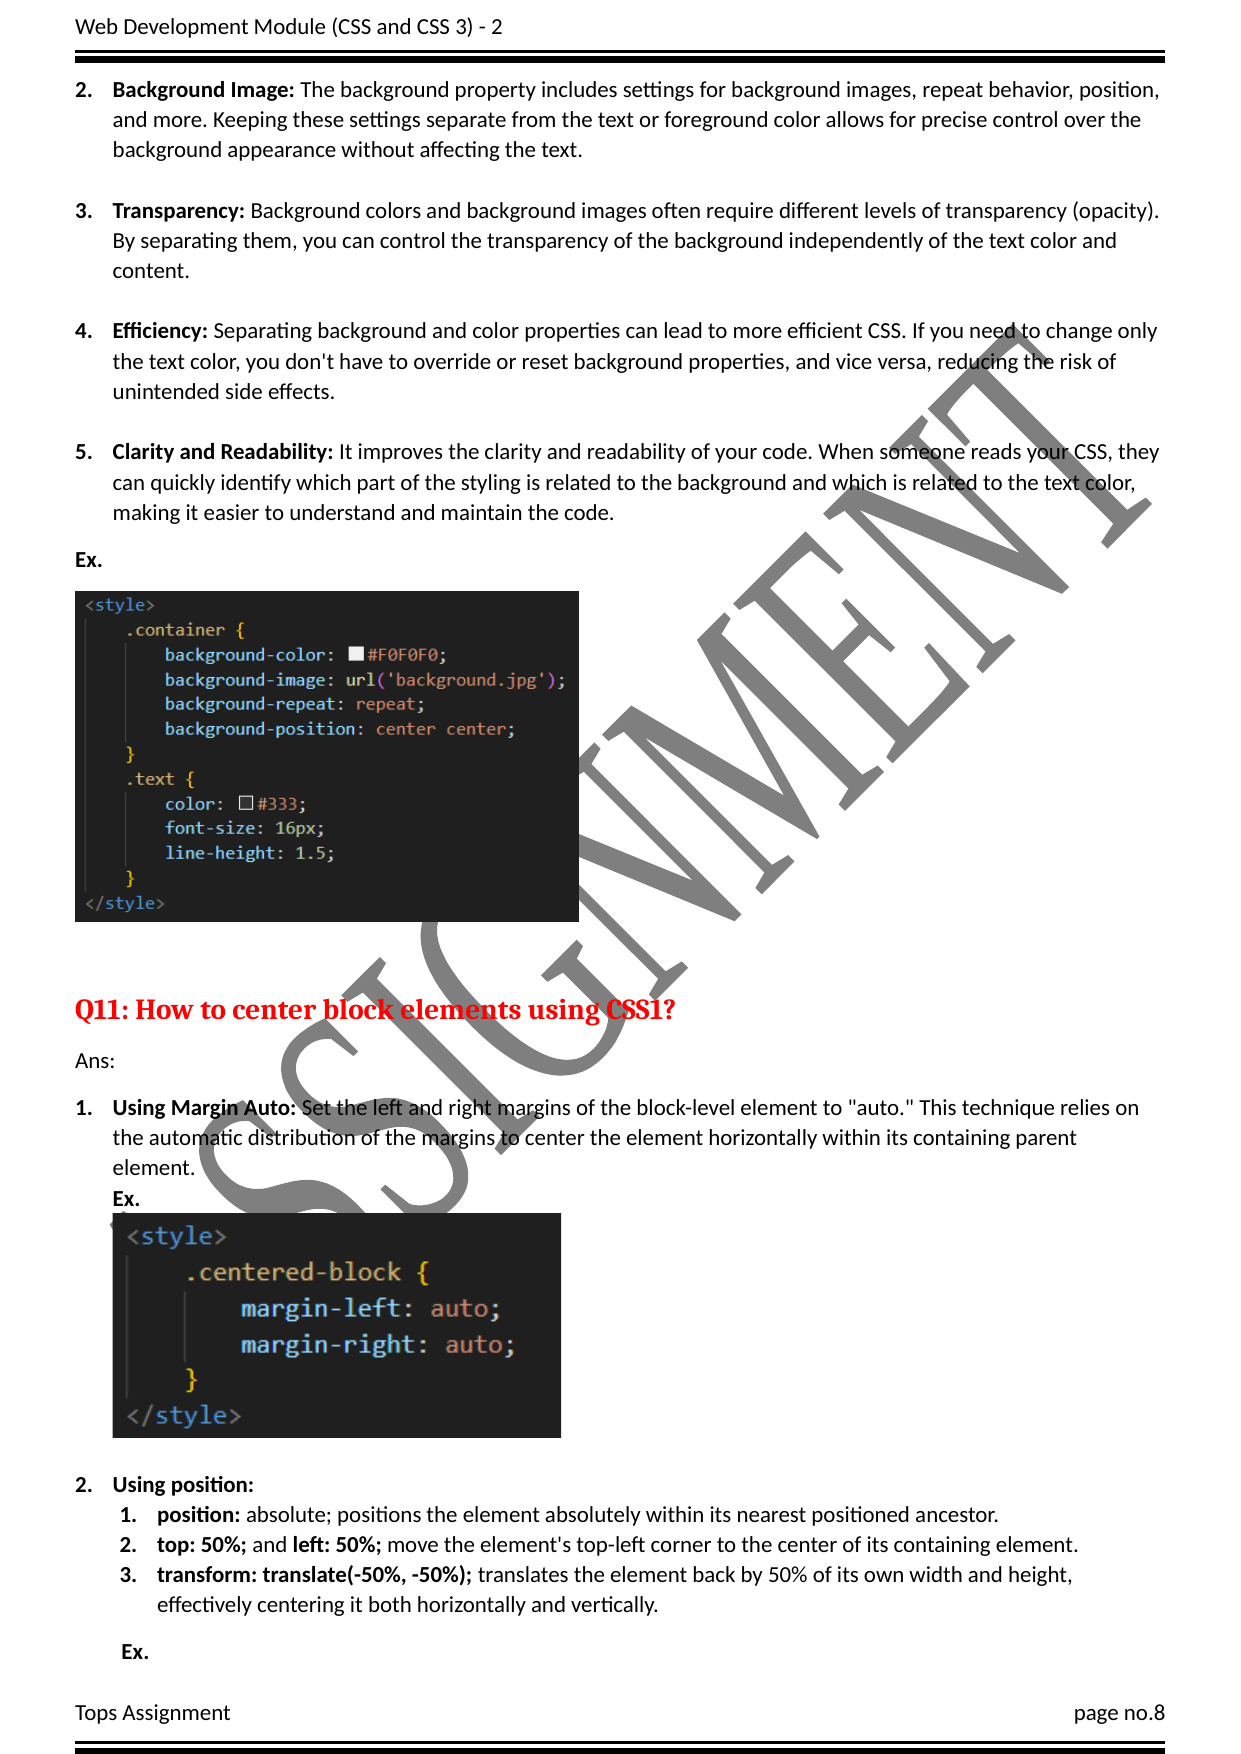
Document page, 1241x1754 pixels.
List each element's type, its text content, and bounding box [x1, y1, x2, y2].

picture [75, 591, 579, 922]
text Ex. [75, 545, 1165, 573]
list Transparency: Background colors and background images often require different levels of transparency (opacity). By separating them, you can control the transparency of the background independently of the text color and content. [75, 196, 1165, 284]
text Q11: How to center block elements using CSS1? [75, 993, 1165, 1027]
list Using Margin Auto: Set the left and right margins of the block-level element to "auto." This technique relies on the automatic distribution of the margins to center the element horizontally within its containing parent element. [75, 1093, 1165, 1182]
list Ex. [112, 1184, 1165, 1212]
text Ex. [75, 1637, 1165, 1666]
list transform: translate(-50%, -50%); translates the element back by 50% of its own width and height, effectively centering it both horizontally and vertically. [119, 1560, 1165, 1619]
list position: absolute; positions the element absolutely within its nearest positioned ancestor. [119, 1500, 1165, 1528]
text Ans: [75, 1046, 1165, 1074]
list top: 50%; and left: 50%; move the element's top-left corner to the center of its containing element. [119, 1530, 1165, 1558]
list Efficiency: Separating background and color properties can lead to more efficient CSS. If you need to change only the text color, you don't have to override or reset background properties, and vice versa, reducing the risk of unintended side effects. [75, 317, 1165, 405]
list Background Image: The background property includes settings for background images, repeat behavior, position, and more. Keeping these settings separate from the text or foreground color allows for precise control over the background appearance without affecting the text. [75, 75, 1165, 163]
list Using position: [75, 1470, 1165, 1498]
list Clarity and Readability: It improves the clarity and readability of your code. When someone reads your CSS, they can quickly identify which part of the styling is related to the background and which is related to the text color, making it easier to understand and maintain the code. [75, 437, 1165, 526]
picture [112, 1213, 562, 1438]
